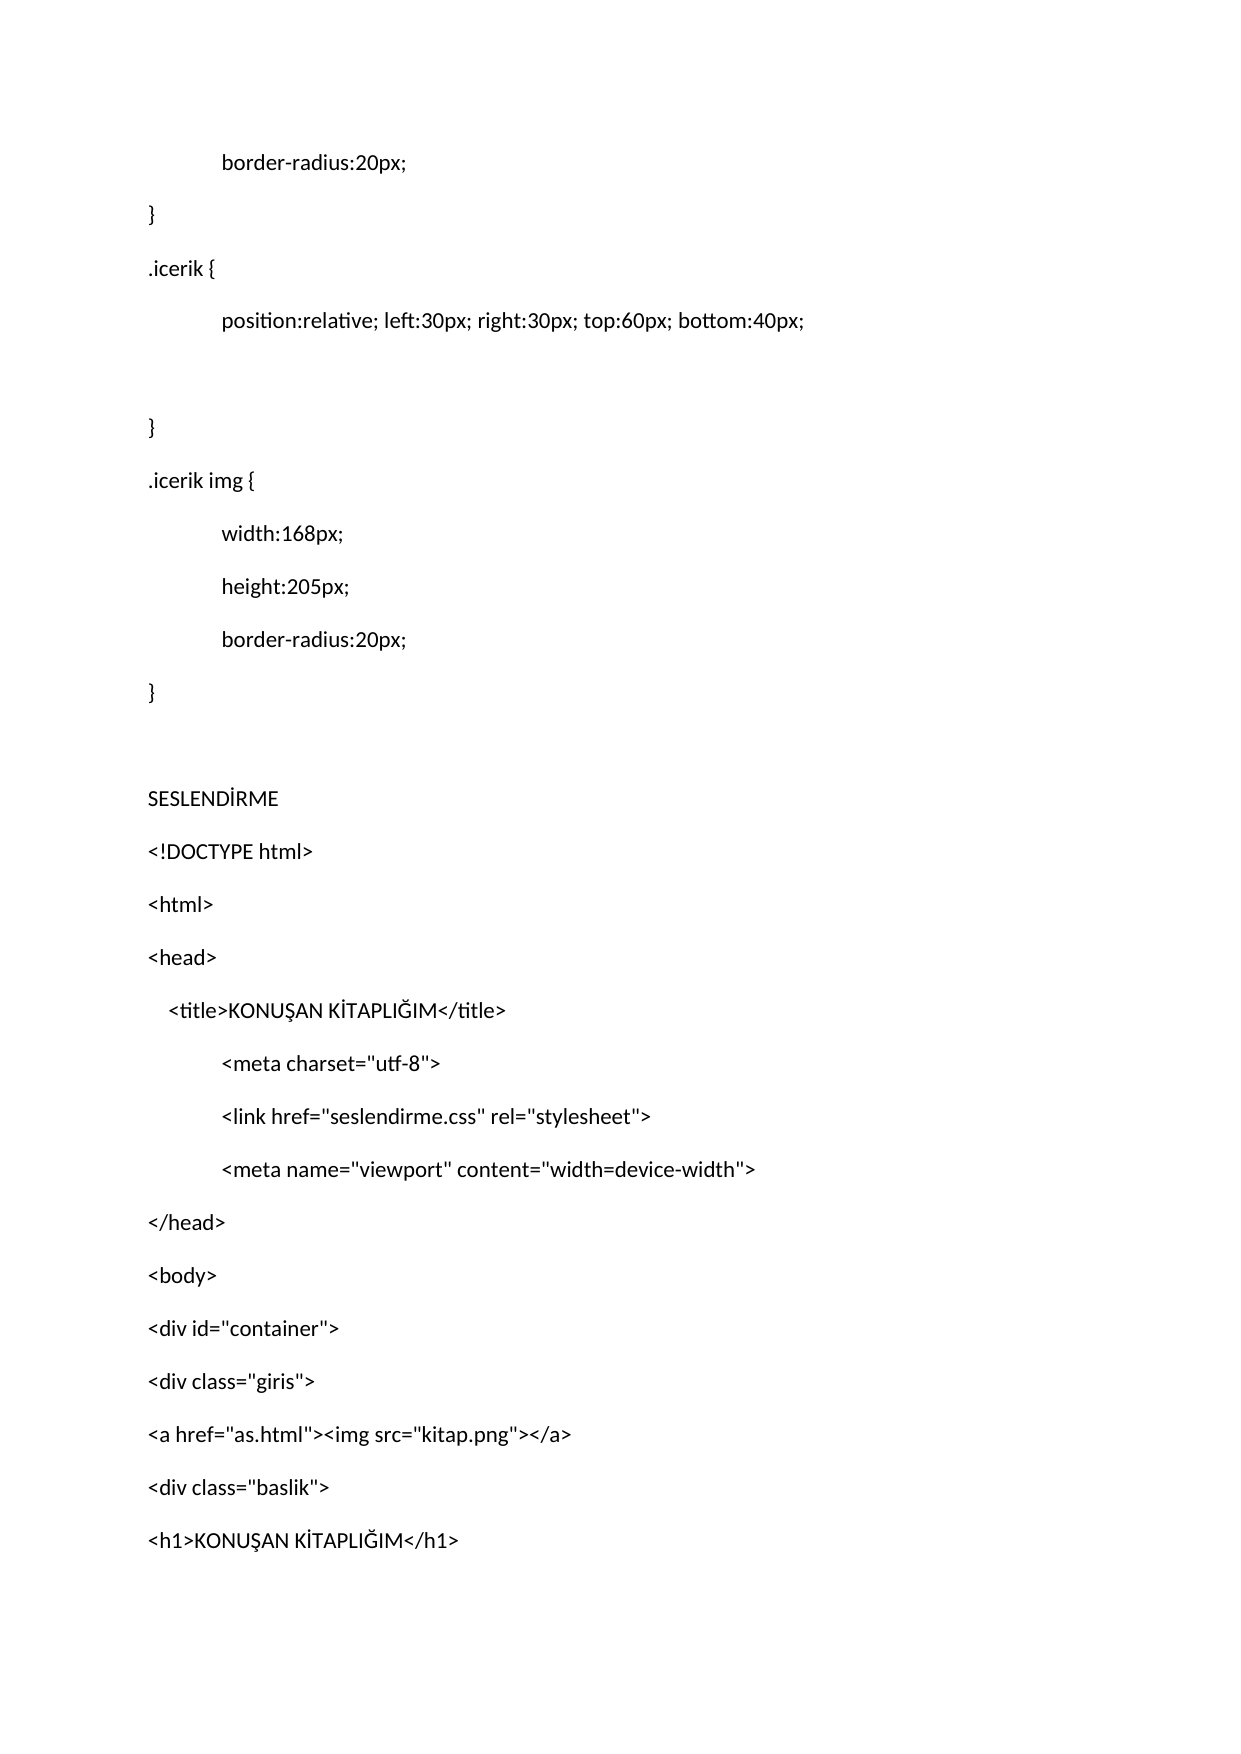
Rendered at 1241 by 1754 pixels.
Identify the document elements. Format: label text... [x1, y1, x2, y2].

text <body> [148, 1261, 1093, 1289]
text } [148, 201, 1093, 229]
text <link href="seslendirme.css" rel="stylesheet"> [148, 1102, 1093, 1130]
text SESLENDİRME [148, 784, 1093, 812]
text .icerik img { [148, 466, 1093, 494]
text <title>KONUŞAN KİTAPLIĞIM</title> [148, 996, 1093, 1024]
text <!DOCTYPE html> [148, 837, 1093, 865]
text </head> [148, 1208, 1093, 1236]
text <div class="giris"> [148, 1367, 1093, 1395]
text position:relative; left:30px; right:30px; top:60px; bottom:40px; [148, 307, 1093, 335]
text <div class="baslik"> [148, 1473, 1093, 1501]
text <a href="as.html"><img src="kitap.png"></a> [148, 1420, 1093, 1448]
text <html> [148, 890, 1093, 918]
text <meta name="viewport" content="width=device-width"> [148, 1155, 1093, 1183]
text <meta charset="utf-8"> [148, 1049, 1093, 1077]
text border-radius:20px; [148, 625, 1093, 653]
text .icerik { [148, 254, 1093, 282]
text border-radius:20px; [148, 148, 1093, 176]
text width:168px; [148, 519, 1093, 547]
text <div id="container"> [148, 1314, 1093, 1342]
text } [148, 413, 1093, 441]
text height:205px; [148, 572, 1093, 600]
text } [148, 678, 1093, 706]
text <head> [148, 943, 1093, 971]
text <h1>KONUŞAN KİTAPLIĞIM</h1> [148, 1526, 1093, 1554]
